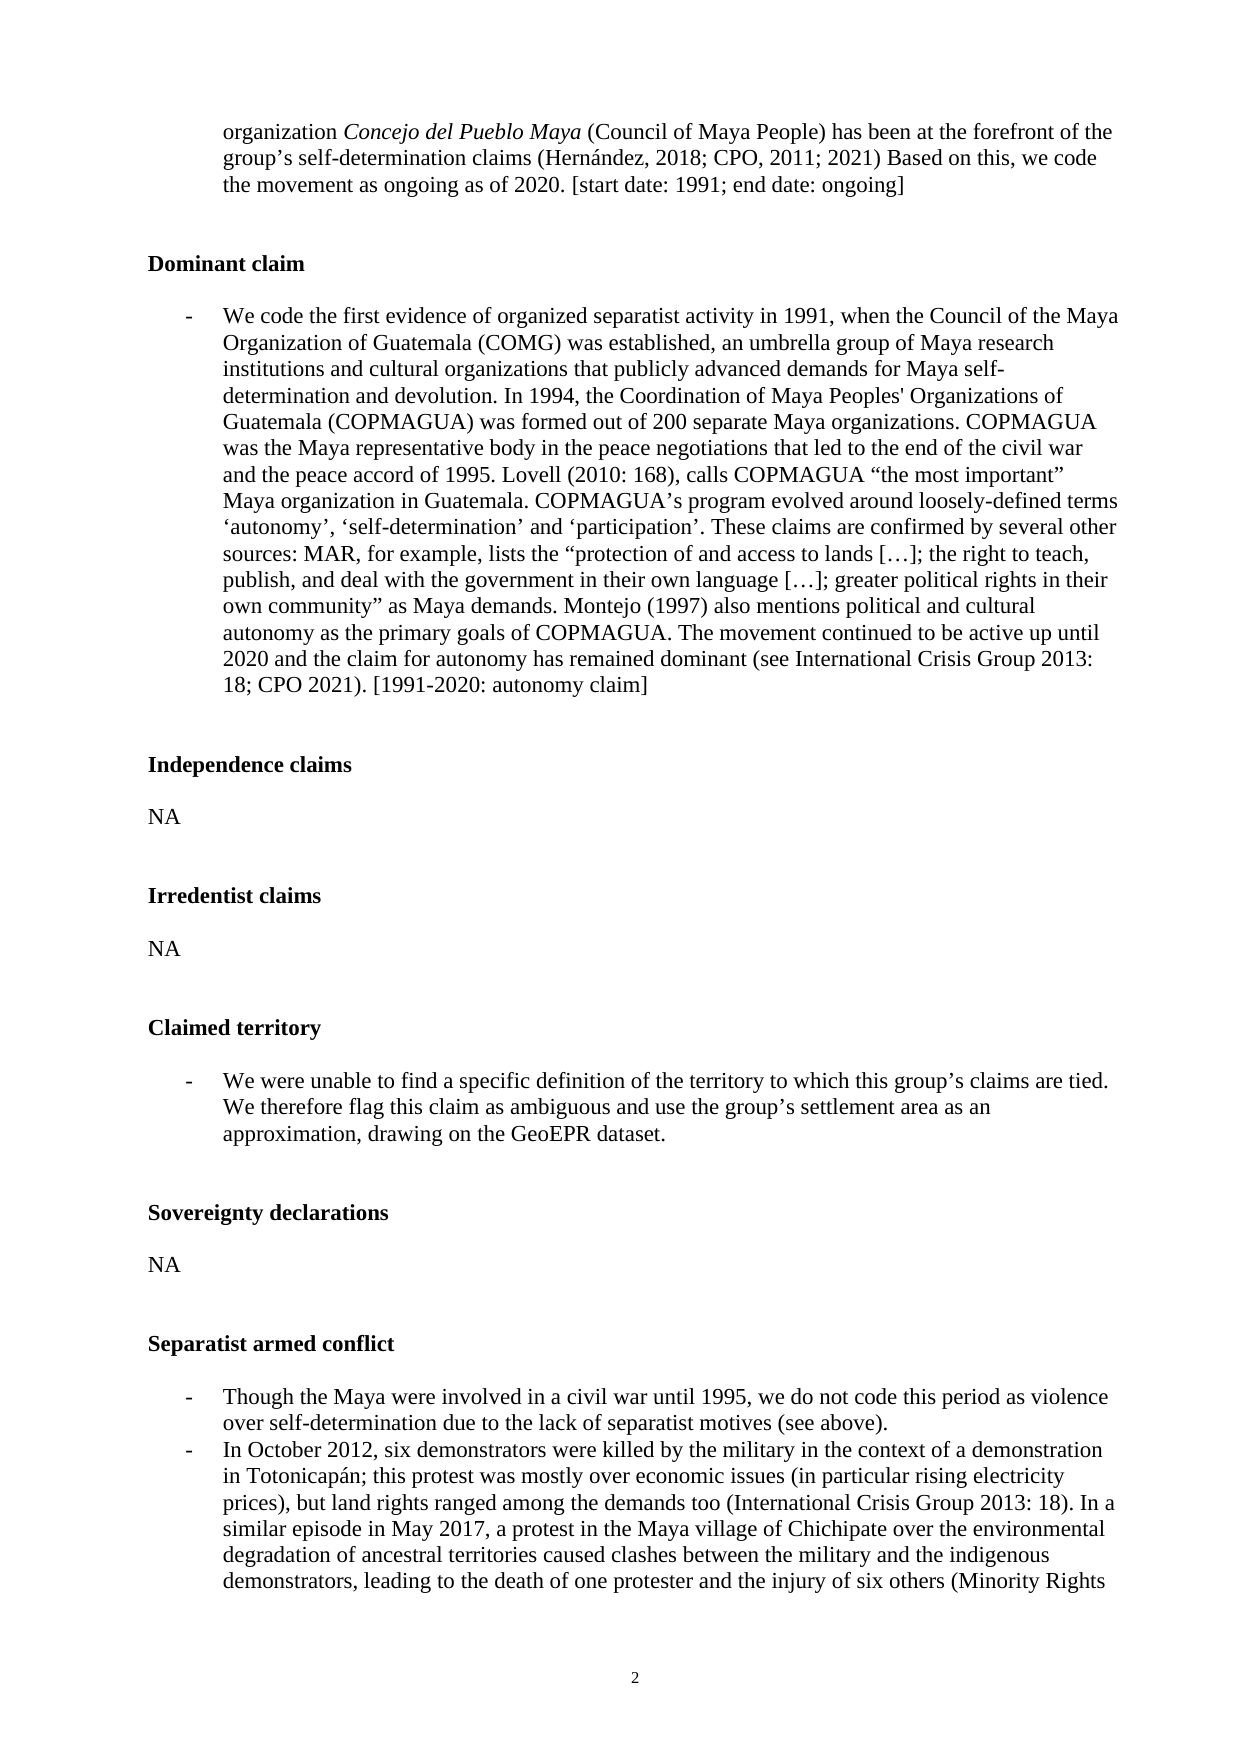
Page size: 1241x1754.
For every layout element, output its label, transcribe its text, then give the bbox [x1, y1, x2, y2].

text NA [148, 803, 1122, 830]
list Though the Maya were involved in a civil war until 1995, we do not code this period as violence over self-determination due to the lack of separatist motives (see above). [185, 1383, 1122, 1436]
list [185, 118, 1122, 197]
text Sovereignty declarations [148, 1199, 1122, 1225]
text NA [148, 1251, 1122, 1278]
text Claimed territory [148, 1014, 1122, 1041]
text Separatist armed conflict [148, 1330, 1122, 1357]
text Independence claims [148, 751, 1122, 777]
text Dominant claim [148, 250, 1122, 276]
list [185, 1436, 1122, 1594]
list We code the first evidence of organized separatist activity in 1991, when the Council of the Maya Organization of Guatemala (COMG) was established, an umbrella group of Maya research institutions and cultural organizations that publicly advanced demands for Maya self-determination and devolution. In 1994, the Coordination of Maya Peoples' Organizations of Guatemala (COPMAGUA) was formed out of 200 separate Maya organizations. COPMAGUA was the Maya representative body in the peace negotiations that led to the end of the civil war and the peace accord of 1995. Lovell (2010: 168), calls COPMAGUA “the most important” Maya organization in Guatemala. COPMAGUA’s program evolved around loosely-defined terms ‘autonomy’, ‘self-determination’ and ‘participation’. These claims are confirmed by several other sources: MAR, for example, lists the “protection of and access to lands […]; the right to teach, publish, and deal with the government in their own language […]; greater political rights in their own community” as Maya demands. Montejo (1997) also mentions political and cultural autonomy as the primary goals of COPMAGUA. The movement continued to be active up until 2020 and the claim for autonomy has remained dominant (see International Crisis Group 2013: 18; CPO 2021). [1991-2020: autonomy claim] [185, 303, 1122, 698]
text Irredentist claims [148, 882, 1122, 909]
list We were unable to find a specific definition of the territory to which this group’s claims are tied. We therefore flag this claim as ambiguous and use the group’s settlement area as an approximation, drawing on the GeoEPR dataset. [185, 1067, 1122, 1146]
text NA [148, 935, 1122, 961]
